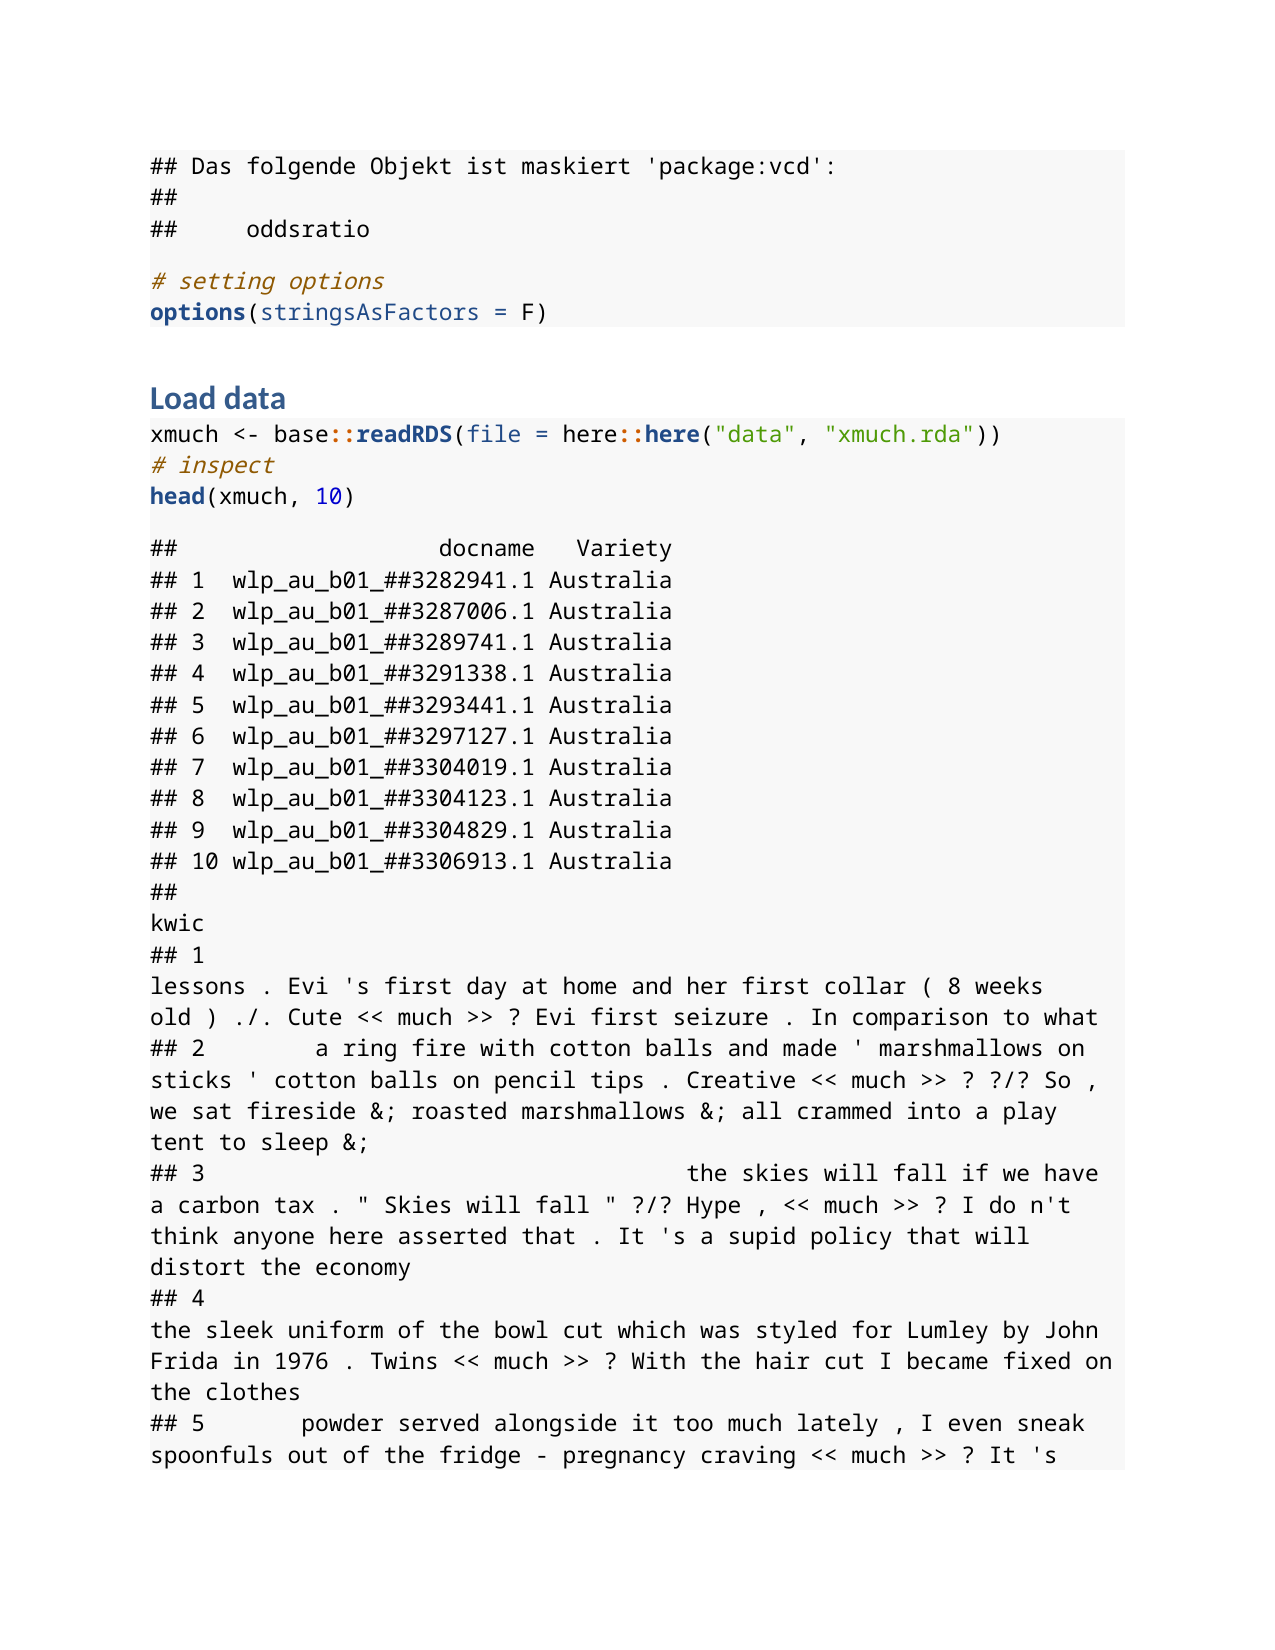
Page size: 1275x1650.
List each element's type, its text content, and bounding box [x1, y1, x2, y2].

text xmuch <- base::readRDS(file = here::here("data", "xmuch.rda")) # inspect head(xmuch, 10) [274, 418, 1125, 512]
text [150, 532, 1125, 1470]
text ## Das folgende Objekt ist maskiert 'package:vcd': ## ## oddsratio [150, 150, 1125, 244]
text # setting options options(stringsAsFactors = F) [150, 264, 1125, 327]
subtitle Load data [150, 377, 1125, 418]
